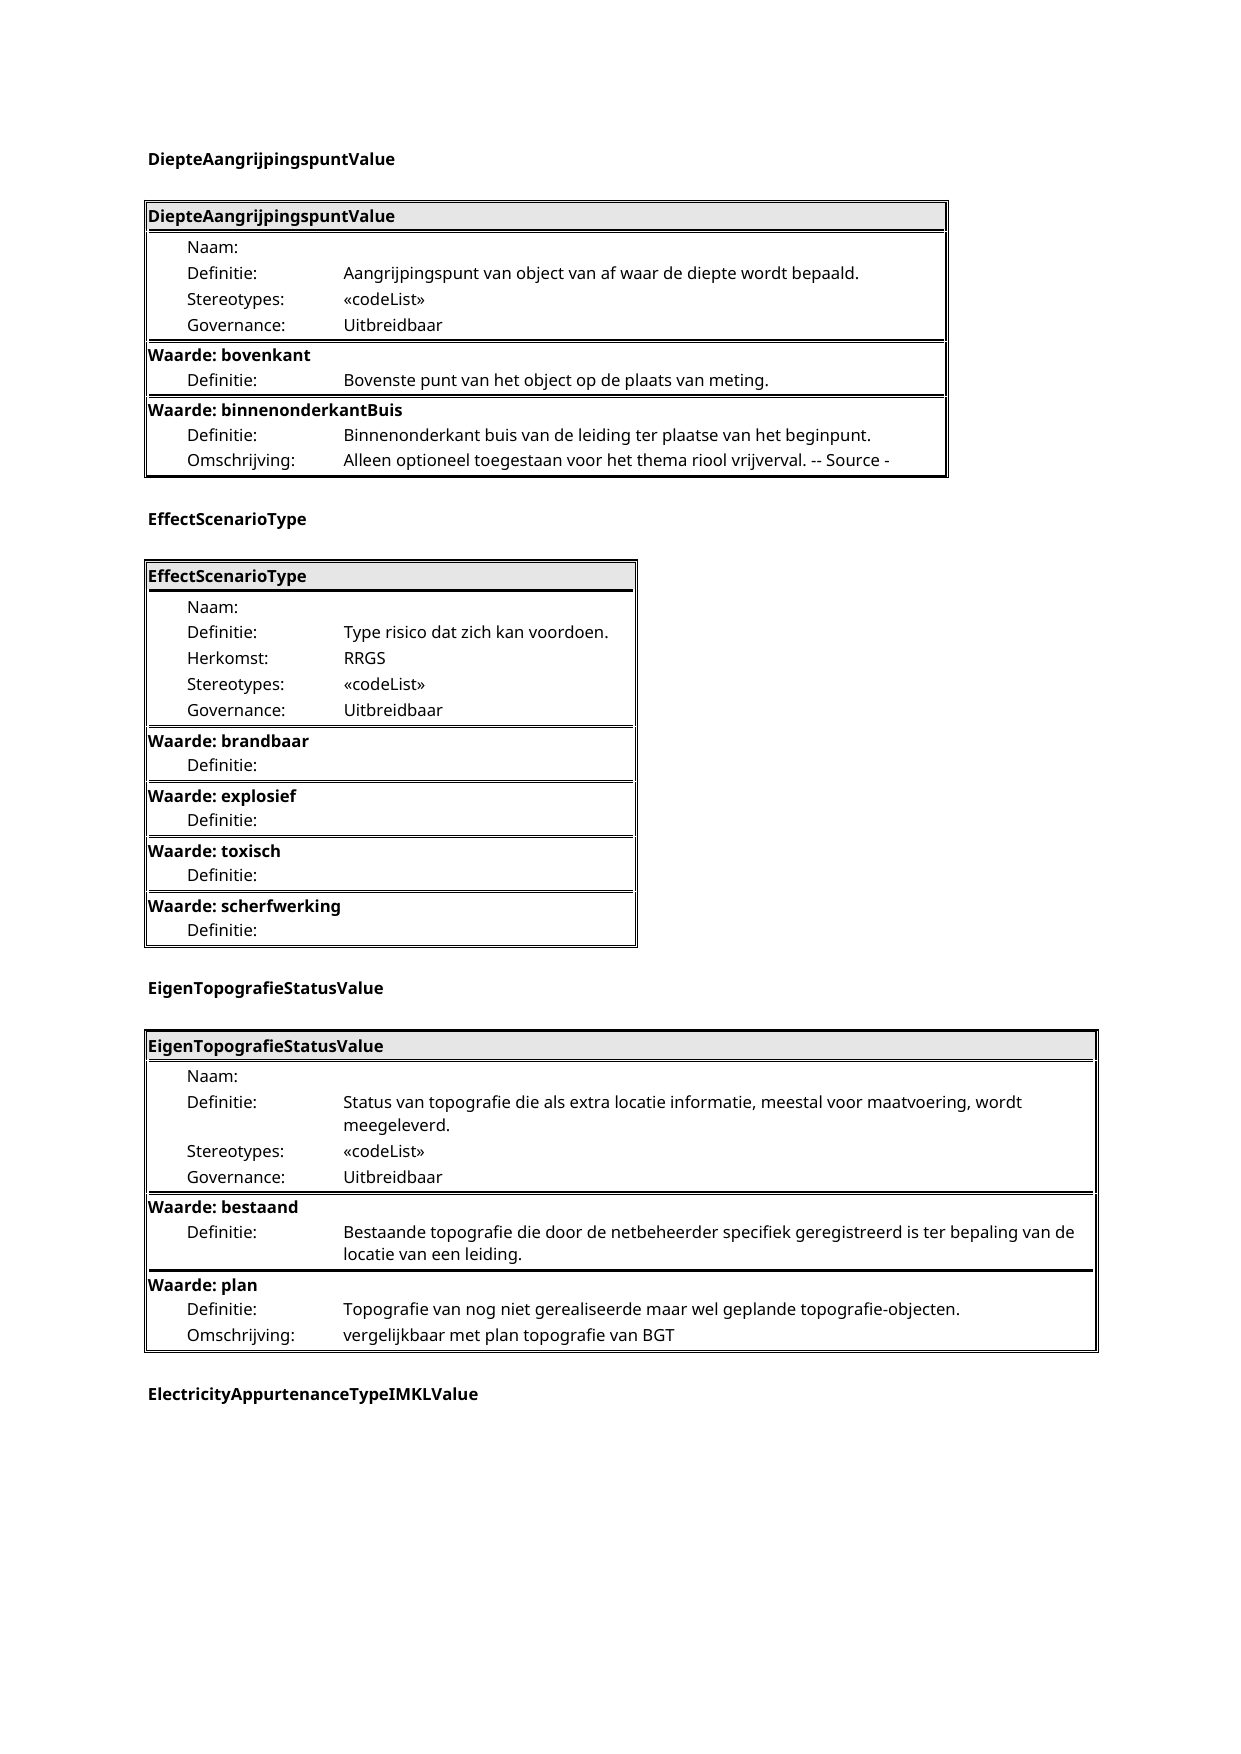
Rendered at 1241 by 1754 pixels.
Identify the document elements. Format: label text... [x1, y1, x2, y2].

subtitle EigenTopografieStatusValue [148, 977, 1093, 1000]
table_cell Waarde: toxisch [147, 835, 635, 889]
table_cell Waarde: brandbaar [147, 725, 635, 779]
table_cell Waarde: explosief [147, 780, 635, 834]
subtitle EffectScenarioType [148, 507, 1093, 530]
table_cell Waarde: plan [147, 1269, 1095, 1350]
subtitle DiepteAangrijpingspuntValue [148, 148, 1093, 170]
table_cell Waarde: bestaand [147, 1191, 1096, 1269]
table_header EffectScenarioType [147, 563, 635, 589]
table_cell [147, 229, 946, 339]
table_cell Waarde: bovenkant [147, 339, 946, 394]
subtitle ElectricityAppurtenanceTypeIMKLValue [148, 1382, 1093, 1405]
table_cell [147, 589, 635, 724]
table_header DiepteAangrijpingspuntValue [147, 203, 945, 229]
table_cell Waarde: scherfwerking [147, 890, 635, 944]
table_header EigenTopografieStatusValue [147, 1032, 1095, 1059]
table_cell [145, 1059, 1097, 1191]
table_cell Waarde: binnenonderkantBuis [147, 394, 946, 475]
